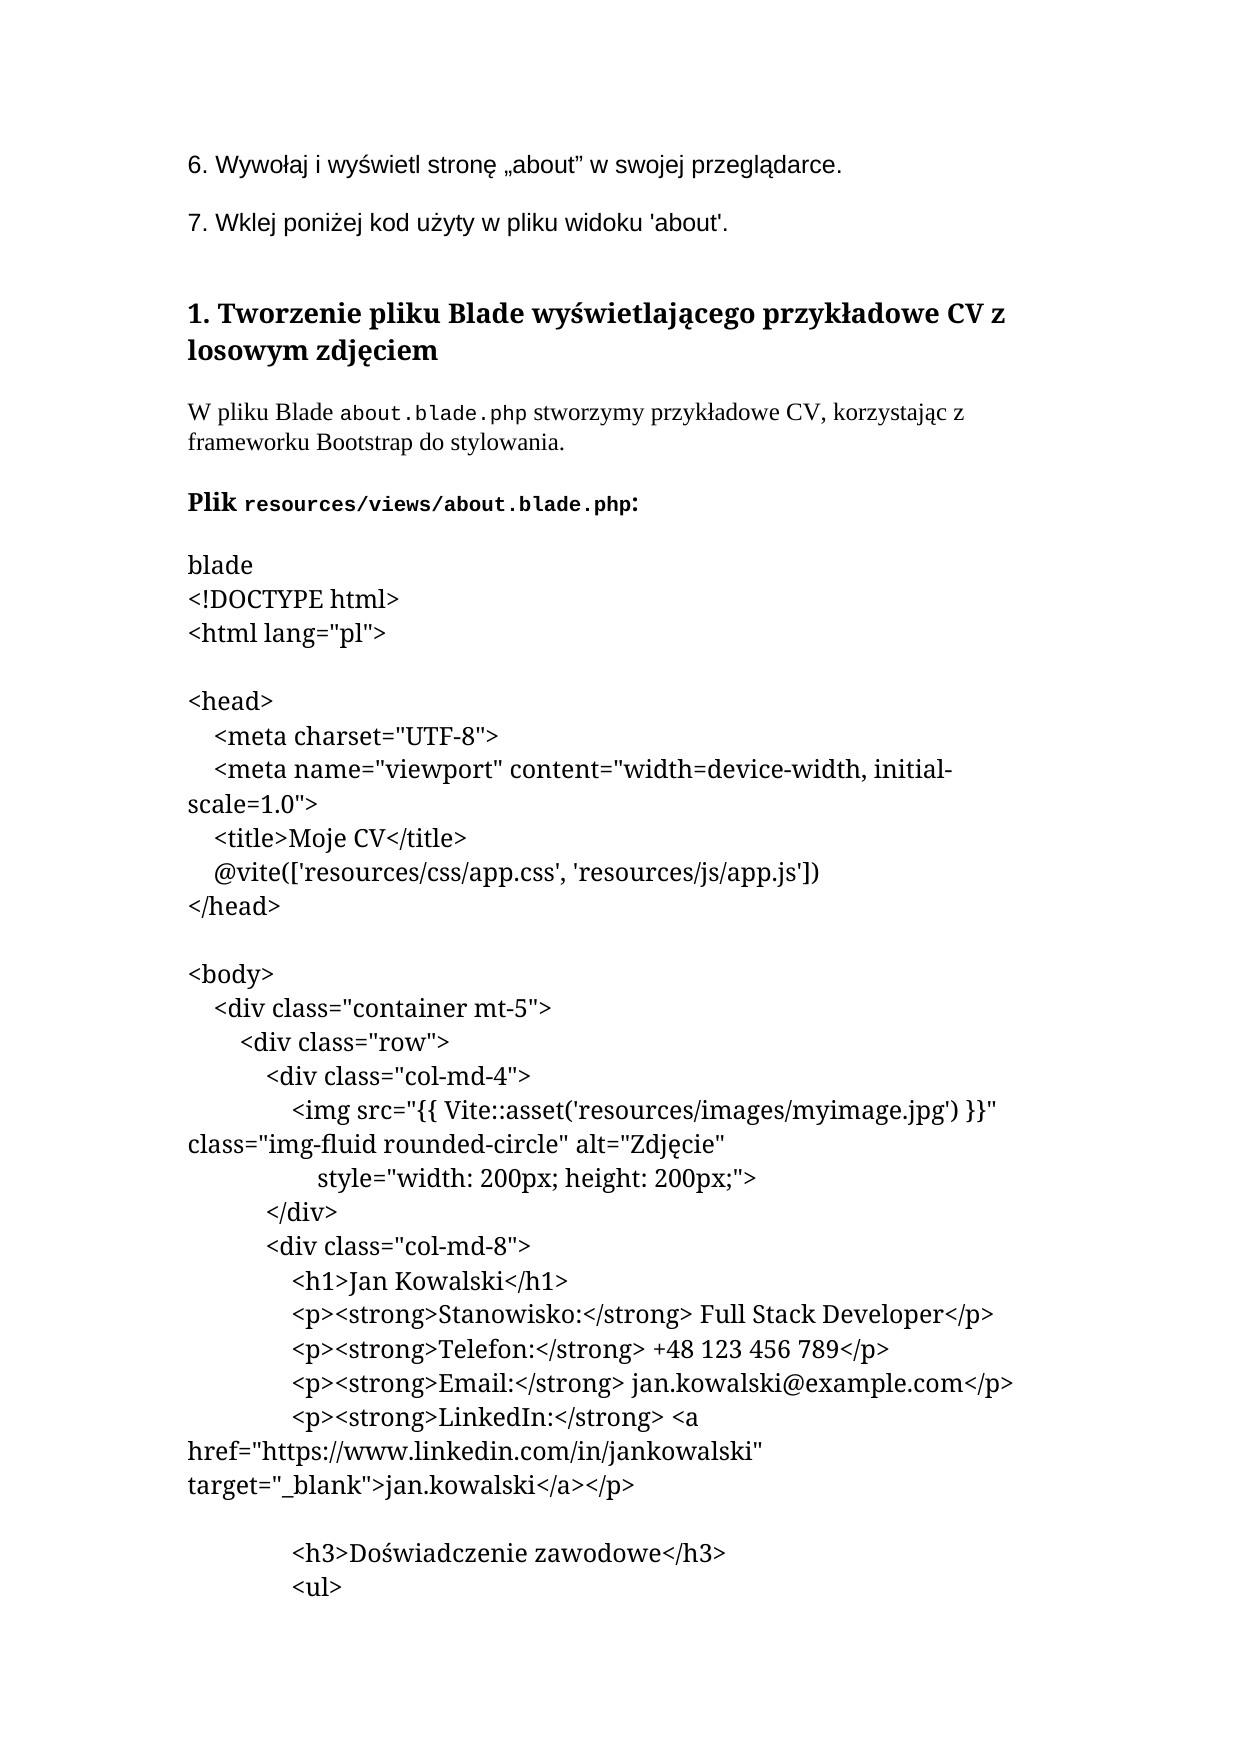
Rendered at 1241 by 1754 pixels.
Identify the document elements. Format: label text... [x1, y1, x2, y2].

text <div class="col-md-4"> [187, 1059, 1053, 1093]
text @vite(['resources/css/app.css', 'resources/js/app.js']) [187, 854, 1053, 888]
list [187, 150, 1053, 236]
text <img src="{{ Vite::asset('resources/images/myimage.jpg') }}" class="img-fluid rounded-circle" alt="Zdjęcie" [187, 1093, 1053, 1161]
text </head> [187, 888, 1053, 922]
text <body> [187, 957, 1053, 991]
text style="width: 200px; height: 200px;"> [187, 1161, 1053, 1195]
text <p><strong>Telefon:</strong> +48 123 456 789</p> [187, 1331, 1053, 1365]
text <title>Moje CV</title> [187, 820, 1053, 854]
subtitle Plik resources/views/about.blade.php: [187, 484, 1053, 519]
text <h3>Doświadczenie zawodowe</h3> [187, 1536, 1053, 1570]
text <div class="row"> [187, 1025, 1053, 1059]
text <div class="col-md-8"> [187, 1229, 1053, 1263]
text <h1>Jan Kowalski</h1> [187, 1263, 1053, 1297]
text <!DOCTYPE html> [187, 582, 1053, 616]
text <ul> [187, 1570, 1053, 1604]
text <meta charset="UTF-8"> [187, 718, 1053, 752]
text <p><strong>LinkedIn:</strong> <a href="https://www.linkedin.com/in/jankowalski" target="_blank">jan.kowalski</a></p> [187, 1399, 1053, 1502]
text </div> [187, 1195, 1053, 1229]
text <meta name="viewport" content="width=device-width, initial-scale=1.0"> [187, 752, 1053, 820]
subtitle 1. Tworzenie pliku Blade wyświetlającego przykładowe CV z losowym zdjęciem [187, 294, 1053, 368]
text <div class="container mt-5"> [187, 991, 1053, 1025]
text <p><strong>Email:</strong> jan.kowalski@example.com</p> [187, 1365, 1053, 1399]
text blade [187, 548, 1053, 582]
text <head> [187, 684, 1053, 718]
text <html lang="pl"> [187, 616, 1053, 650]
text W pliku Blade about.blade.php stworzymy przykładowe CV, korzystając z frameworku Bootstrap do stylowania. [187, 397, 1053, 455]
text <p><strong>Stanowisko:</strong> Full Stack Developer</p> [187, 1297, 1053, 1331]
